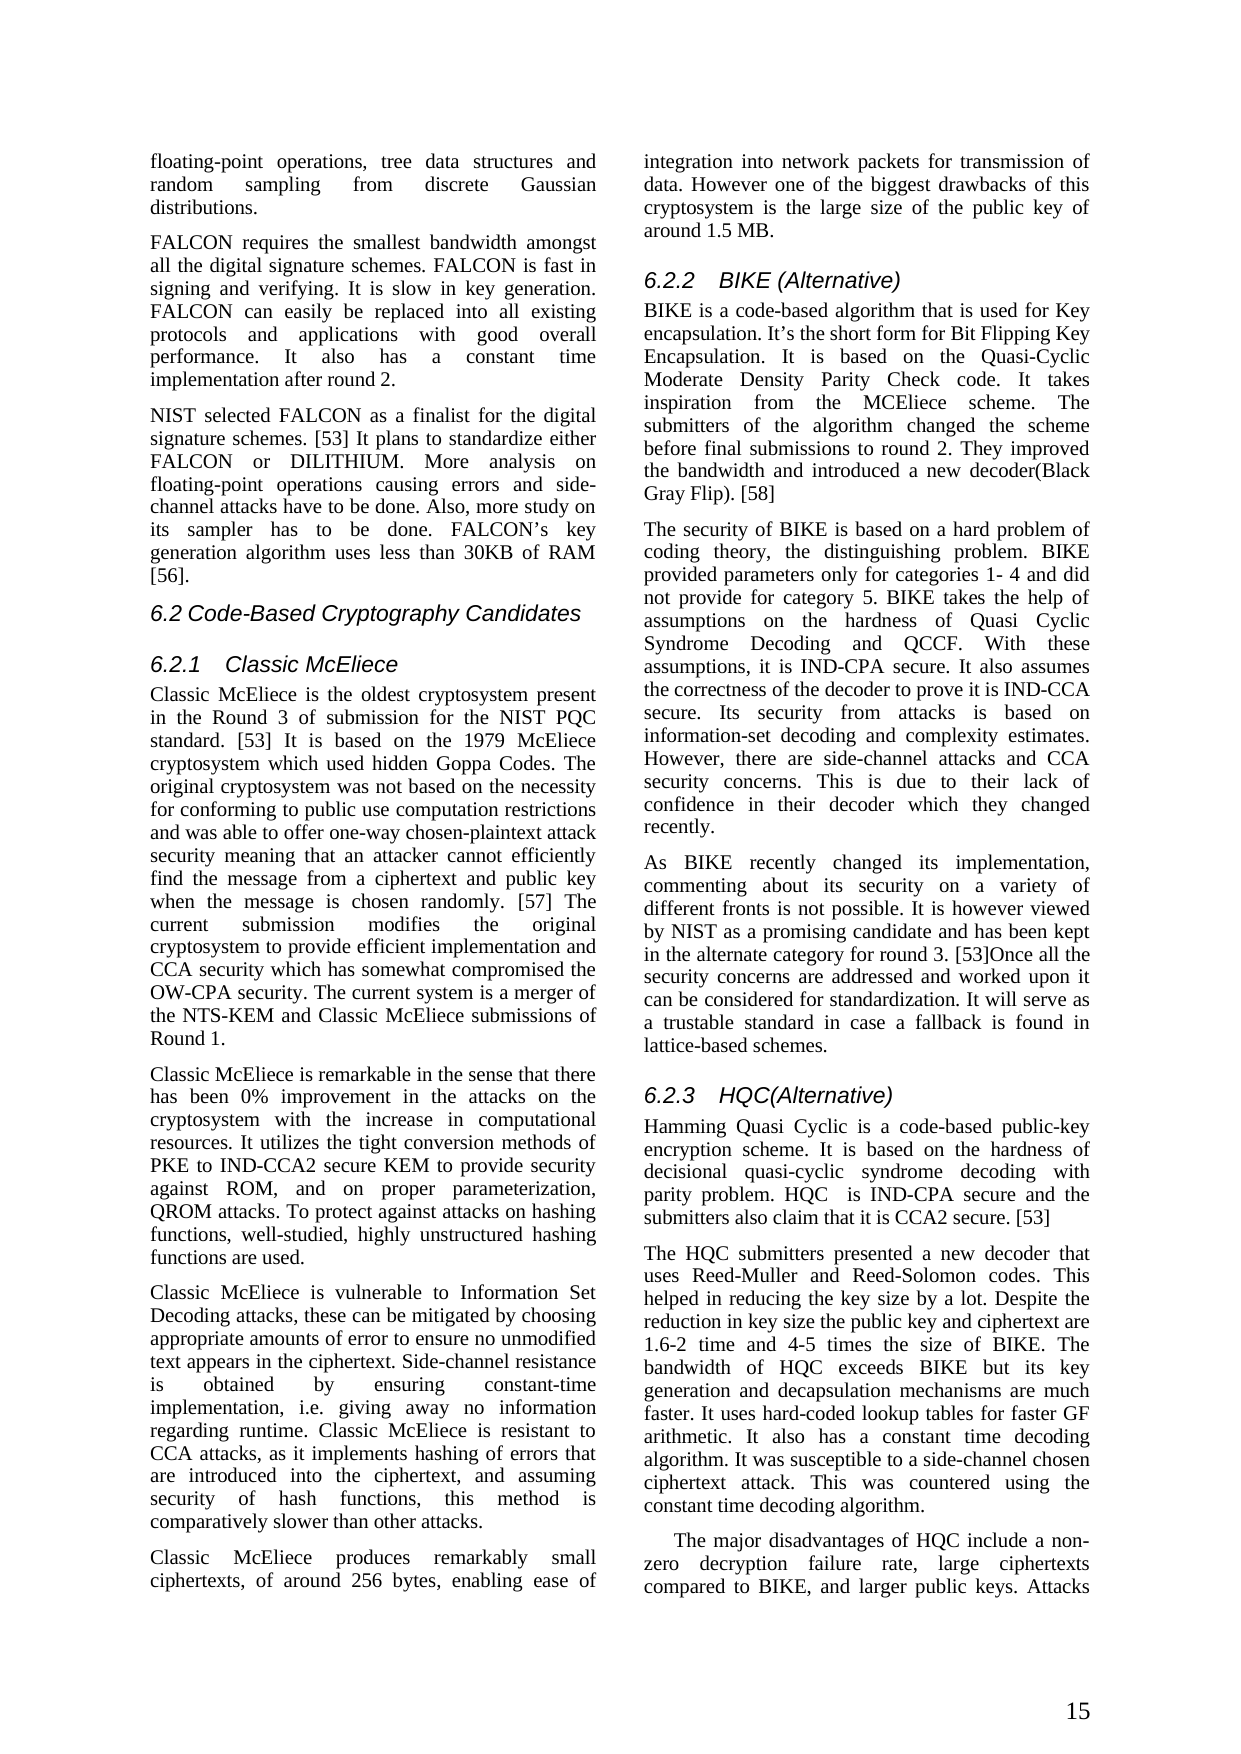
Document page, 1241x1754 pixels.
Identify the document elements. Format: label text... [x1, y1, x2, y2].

text Classic McEliece produces remarkably small ciphertexts, of around 256 bytes, enabling ease of integration into network packets for transmission of data. However one of the biggest drawbacks of this cryptosystem is the large size of the public key of around 1.5 MB. [644, 150, 1090, 242]
text NIST selected FALCON as a finalist for the digital signature schemes. It plans to standardize either FALCON or DILITHIUM. More analysis on floating-point operations causing errors and side-channel attacks have to be done. Also, more study on its sampler has to be done. FALCON’s key generation algorithm uses less than 30KB of RAM. [150, 404, 596, 587]
text The HQC submitters presented a new decoder that uses Reed-Muller and Reed-Solomon codes. This helped in reducing the key size by a lot. Despite the reduction in key size the public key and ciphertext are 1.6-2 time and 4-5 times the size of BIKE. The bandwidth of HQC exceeds BIKE but its key generation and decapsulation mechanisms are much faster. It uses hard-coded lookup tables for faster GF arithmetic. It also has a constant time decoding algorithm. It was susceptible to a side-channel chosen ciphertext attack. This was countered using the constant time decoding algorithm. [644, 1242, 1090, 1517]
text Classic McEliece is vulnerable to Information Set Decoding attacks, these can be mitigated by choosing appropriate amounts of error to ensure no unmodified text appears in the ciphertext. Side-channel resistance is obtained by ensuring constant-time implementation, i.e. giving away no information regarding runtime. Classic McEliece is resistant to CCA attacks, as it implements hashing of errors that are introduced into the ciphertext, and assuming security of hash functions, this method is comparatively slower than other attacks. [150, 1281, 596, 1533]
text The security of BIKE is based on a hard problem of coding theory, the distinguishing problem. BIKE provided parameters only for categories 1- 4 and did not provide for category 5. BIKE takes the help of assumptions on the hardness of Quasi Cyclic Syndrome Decoding and QCCF. With these assumptions, it is IND-CPA secure. It also assumes the correctness of the decoder to prove it is IND-CCA secure. Its security from attacks is based on information-set decoding and complexity estimates. However, there are side-channel attacks and CCA security concerns. This is due to their lack of confidence in their decoder which they changed recently. [644, 518, 1090, 838]
text Classic McEliece is remarkable in the sense that there has been 0% improvement in the attacks on the cryptosystem with the increase in computational resources. It utilizes the tight conversion methods of PKE to IND-CCA2 secure KEM to provide security against ROM, and on proper parameterization, QROM attacks. To protect against attacks on hashing functions, well-studied, highly unstructured hashing functions are used. [150, 1063, 596, 1269]
text Classic McEliece is the oldest cryptosystem present in the Round 3 of submission for the NIST PQC standard. It is based on the 1979 McEliece cryptosystem which used hidden Goppa Codes. The original cryptosystem was not based on the necessity for conforming to public use computation restrictions and was able to offer one-way chosen-plaintext attack security meaning that an attacker cannot efficiently find the message from a ciphertext and public key when the message is chosen randomly. The current submission modifies the original cryptosystem to provide efficient implementation and CCA security which has somewhat compromised the OW-CPA security. The current system is a merger of the NTS-KEM and Classic McEliece submissions of Round 1. [150, 684, 596, 1050]
text Hamming Quasi Cyclic is a code-based public-key encryption scheme. It is based on the hardness of decisional quasi-cyclic syndrome decoding with parity problem. HQC is IND-CPA secure and the submitters also claim that it is CCA2 secure. [644, 1115, 1090, 1229]
subtitle HQC(Alternative) [644, 1082, 1090, 1108]
text FALCON requires the smallest bandwidth amongst all the digital signature schemes. FALCON is fast in signing and verifying. It is slow in key generation. FALCON can easily be replaced into all existing protocols and applications with good overall performance. It also has a constant time implementation after round 2. [150, 231, 596, 391]
text Classic McEliece produces remarkably small ciphertexts, of around 256 bytes, enabling ease of integration into network packets for transmission of data. However one of the biggest drawbacks of this cryptosystem is the large size of the public key of around 1.5 MB. [150, 1546, 596, 1592]
text As BIKE recently changed its implementation, commenting about its security on a variety of different fronts is not possible. It is however viewed by NIST as a promising candidate and has been kept in the alternate category for round 3. Once all the security concerns are addressed and worked upon it can be considered for standardization. It will serve as a trustable standard in case a fallback is found in lattice-based schemes. [644, 851, 1090, 1057]
subtitle Classic McEliece [150, 651, 596, 677]
subtitle Code-Based Cryptography Candidates [150, 600, 596, 626]
text BIKE is a code-based algorithm that is used for Key encapsulation. It’s the short form for Bit Flipping Key Encapsulation. It is based on the Quasi-Cyclic Moderate Density Parity Check code. It takes inspiration from the MCEliece scheme. The submitters of the algorithm changed the scheme before final submissions to round 2. They improved the bandwidth and introduced a new decoder(Black Gray Flip). [644, 299, 1090, 505]
subtitle BIKE (Alternative) [644, 267, 1090, 293]
